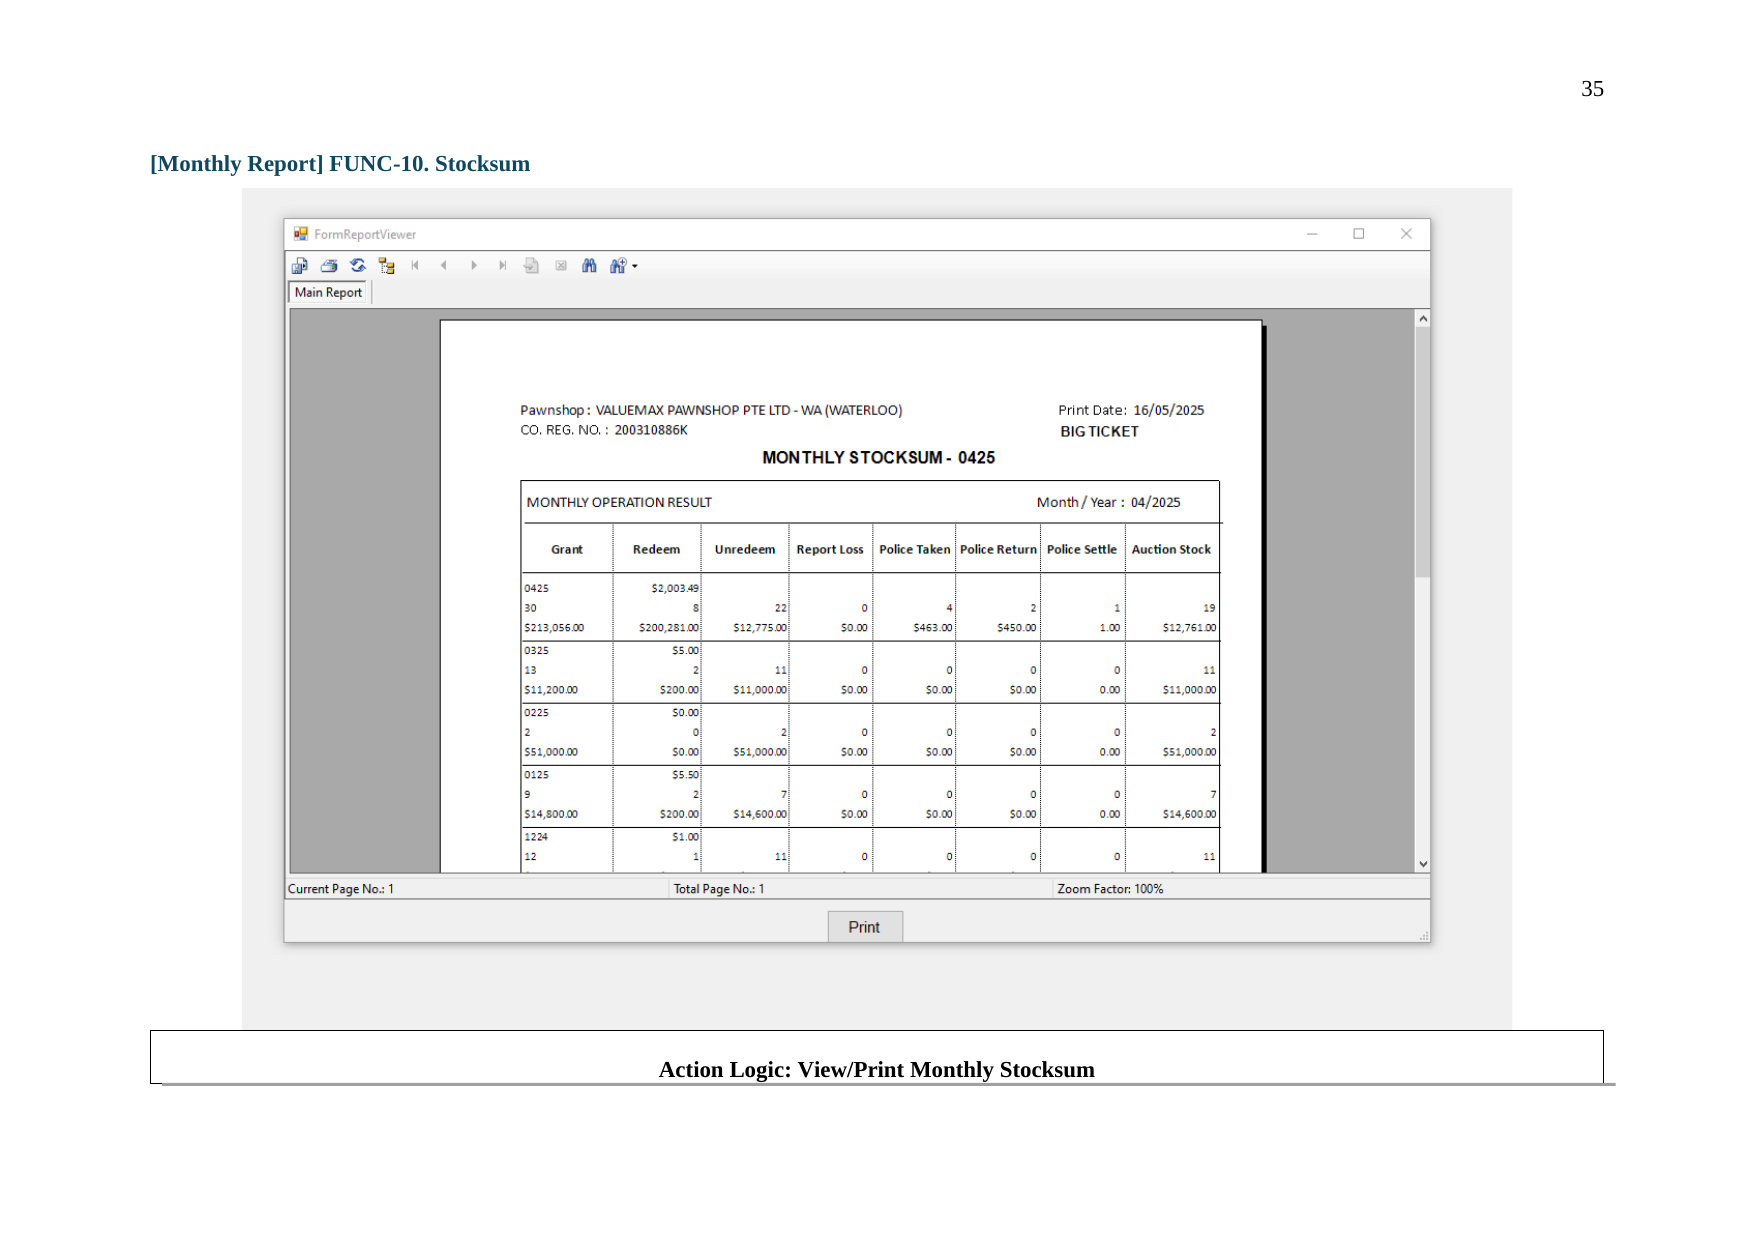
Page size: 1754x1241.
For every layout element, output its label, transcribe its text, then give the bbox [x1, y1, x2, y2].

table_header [151, 1031, 1603, 1083]
subtitle [Monthly Report] FUNC-10. Stocksum [150, 150, 1604, 176]
picture [241, 188, 1513, 1030]
